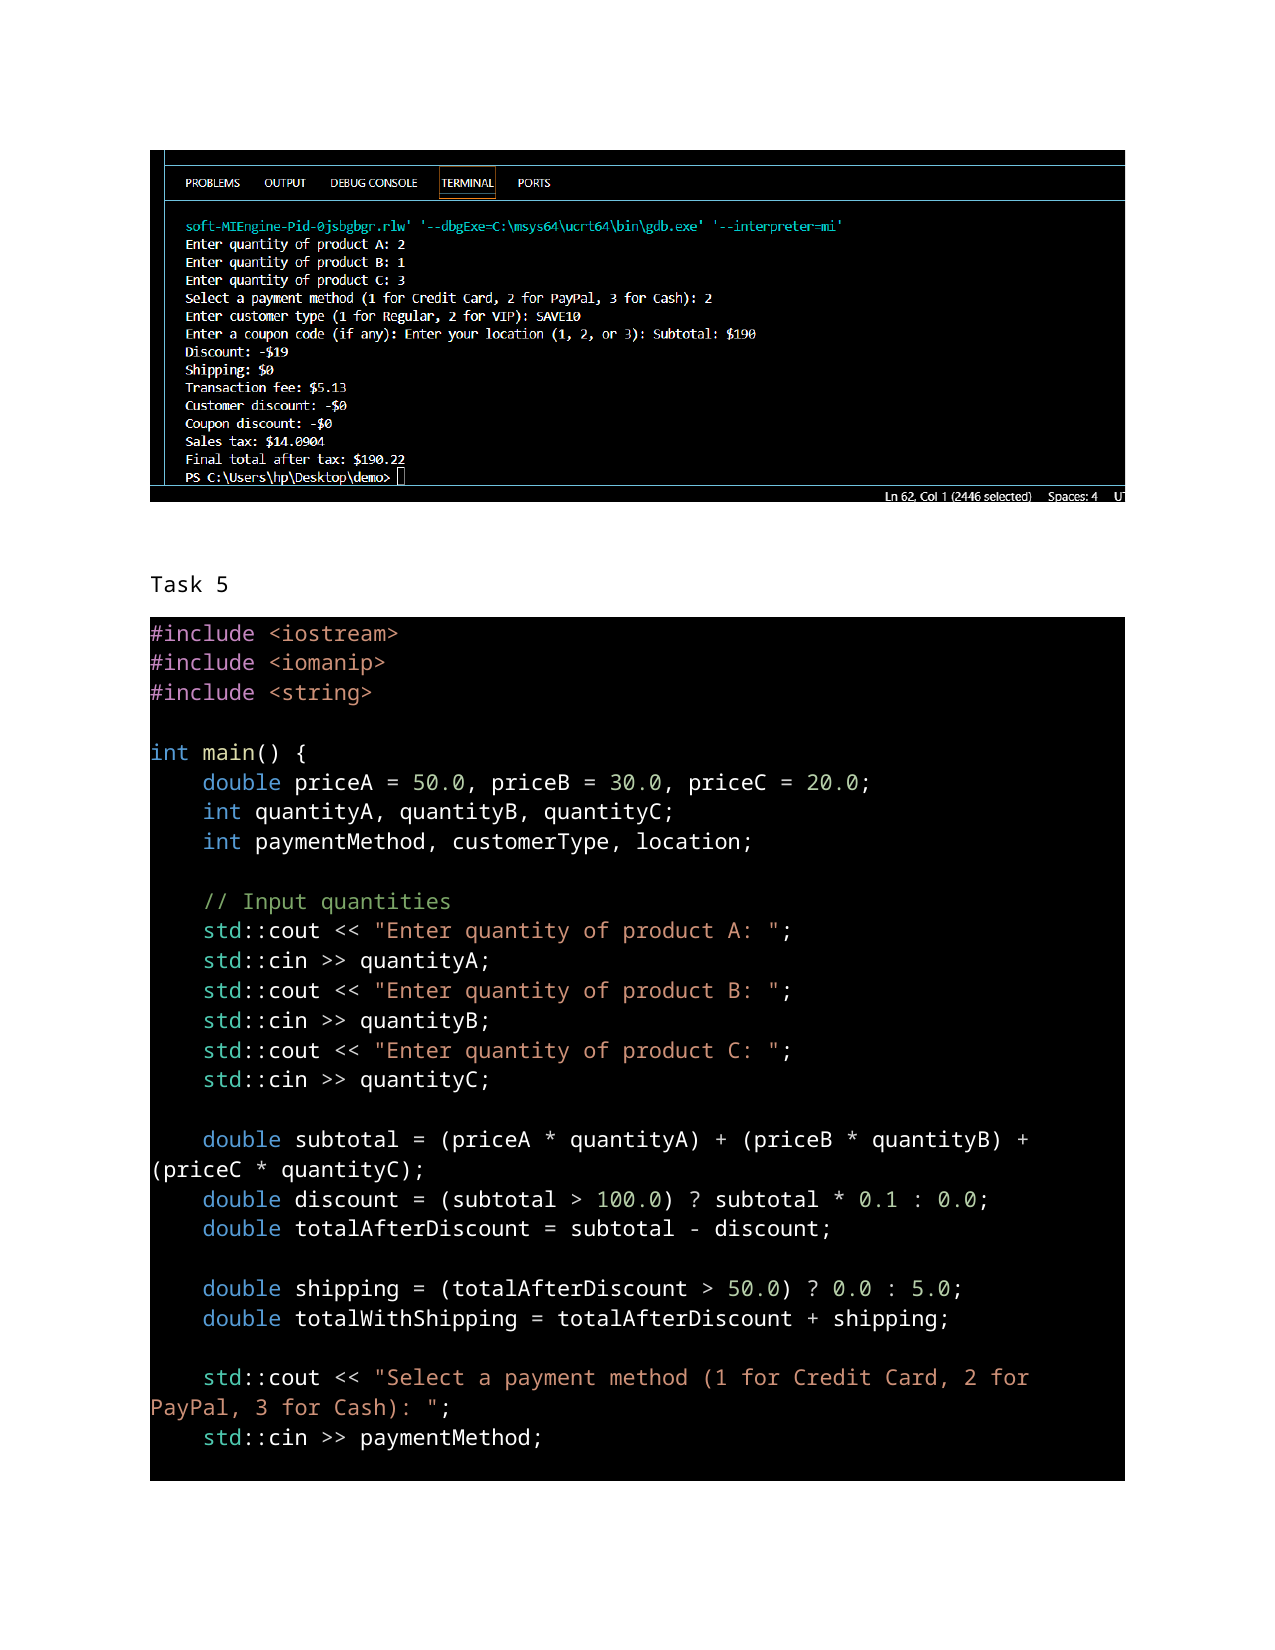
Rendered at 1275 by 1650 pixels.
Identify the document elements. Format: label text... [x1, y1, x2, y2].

text double priceA = 50.0, priceB = 30.0, priceC = 20.0; [150, 766, 1125, 796]
text #include <string> [150, 677, 1125, 707]
text std::cout << "Enter quantity of product B: "; [150, 975, 1125, 1005]
text int main() { [150, 737, 1125, 766]
text std::cout << "Enter quantity of product A: "; [150, 915, 1125, 945]
text Task 5 [150, 569, 1125, 598]
text std::cin >> quantityC; [150, 1064, 1125, 1094]
text double totalWithShipping = totalAfterDiscount + shipping; [150, 1303, 1125, 1332]
text std::cin >> quantityB; [150, 1005, 1125, 1034]
text std::cin >> quantityA; [150, 945, 1125, 975]
text std::cout << "Select a payment method (1 for Credit Card, 2 for PayPal, 3 for Cash): "; [150, 1362, 1125, 1422]
text #include <iostream> [150, 617, 1125, 647]
text double discount = (subtotal > 100.0) ? subtotal * 0.1 : 0.0; [150, 1183, 1125, 1213]
text double totalAfterDiscount = subtotal - discount; [150, 1213, 1125, 1243]
text int quantityA, quantityB, quantityC; [150, 796, 1125, 826]
text int paymentMethod, customerType, location; [150, 826, 1125, 856]
text #include <iomanip> [150, 647, 1125, 677]
picture [150, 150, 1125, 502]
text std::cin >> paymentMethod; [150, 1422, 1125, 1452]
text std::cout << "Enter quantity of product C: "; [150, 1034, 1125, 1064]
text double shipping = (totalAfterDiscount > 50.0) ? 0.0 : 5.0; [150, 1273, 1125, 1303]
text // Input quantities [150, 886, 1125, 915]
text double subtotal = (priceA * quantityA) + (priceB * quantityB) + (priceC * quantityC); [150, 1124, 1125, 1183]
